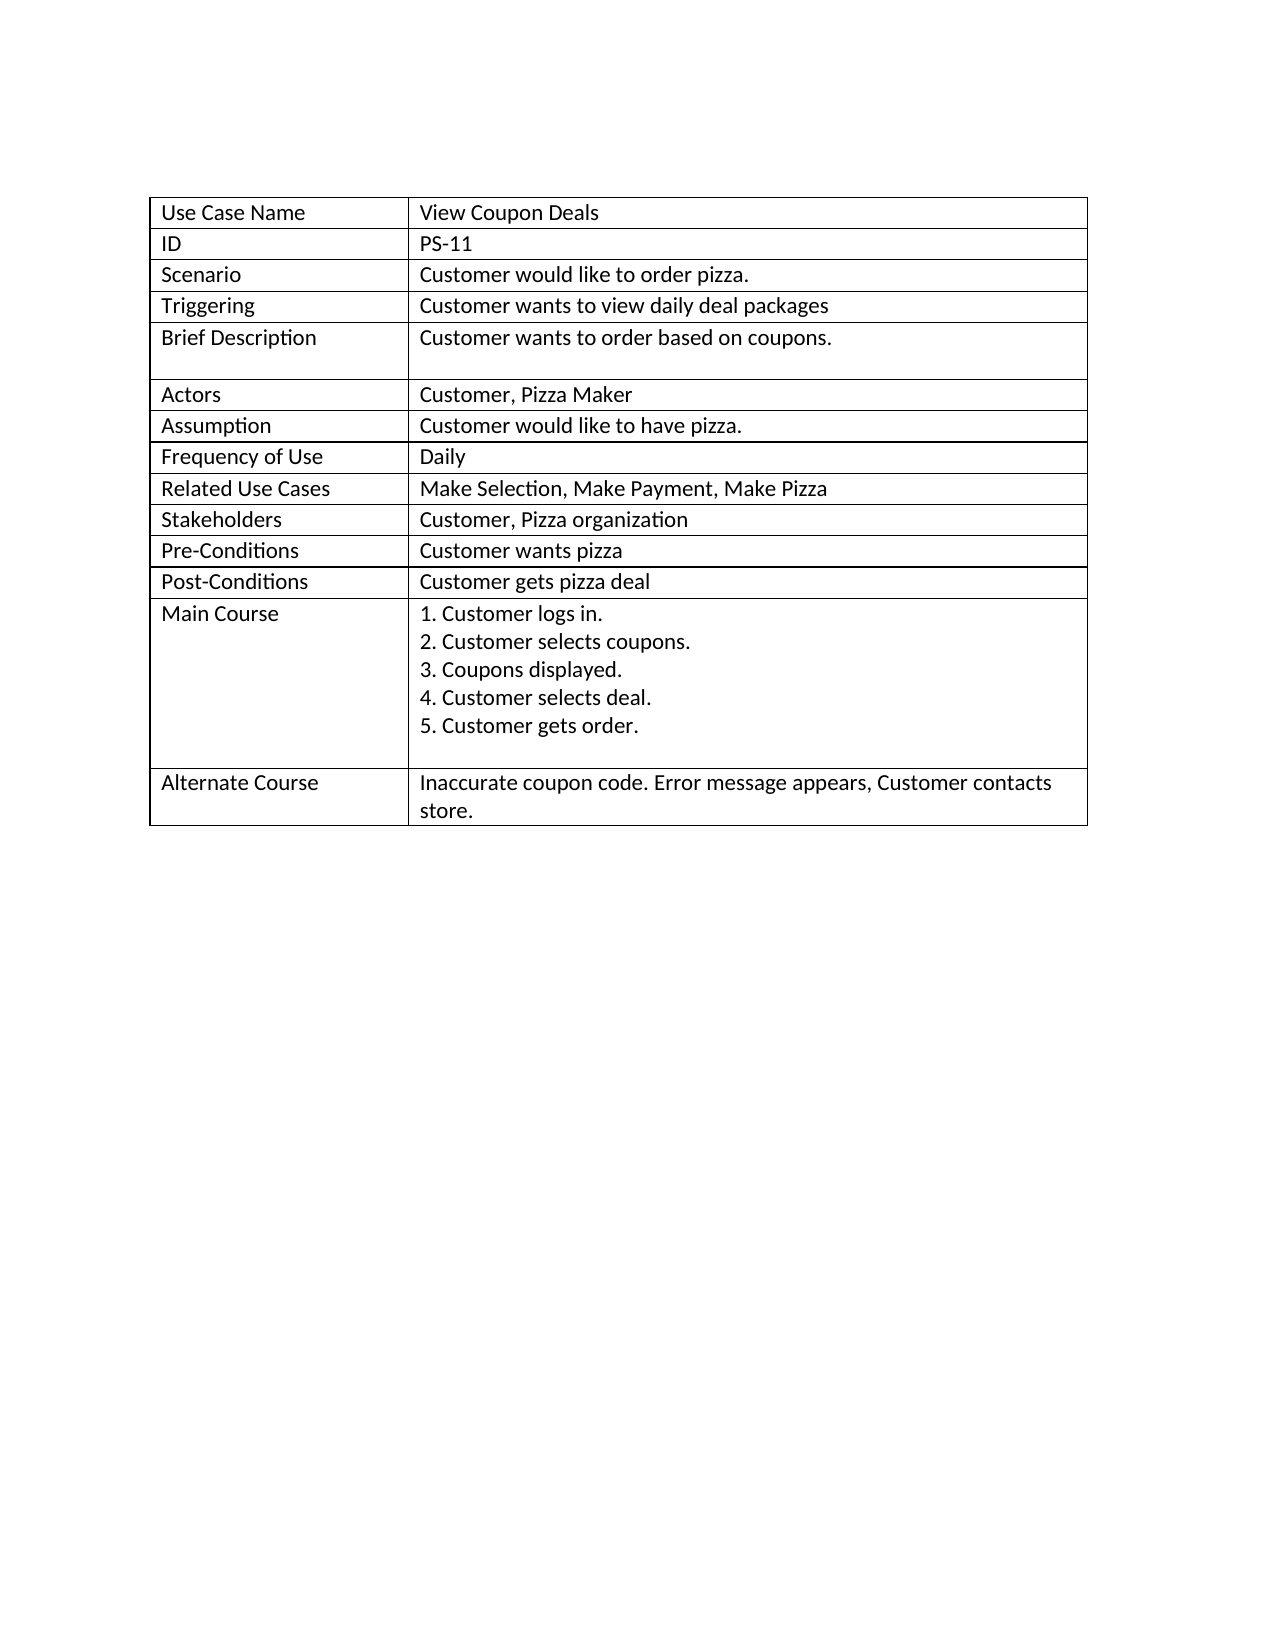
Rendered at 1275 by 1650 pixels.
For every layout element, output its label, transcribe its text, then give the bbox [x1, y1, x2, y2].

table_cell Customer wants pizza [409, 536, 1087, 566]
table_cell Brief Description [151, 323, 408, 379]
table_cell Main Course [151, 599, 408, 767]
table_cell Triggering [151, 292, 408, 322]
table_cell Daily [409, 443, 1087, 473]
table_cell ID [151, 229, 408, 259]
table_header Use Case Name [151, 198, 408, 228]
table_cell Inaccurate coupon code. Error message appears, Customer contacts store. [409, 769, 1087, 824]
table_header View Coupon Deals [409, 198, 1087, 228]
table_cell Customer wants to order based on coupons. [409, 323, 1087, 379]
table_cell Stakeholders [151, 505, 408, 535]
table_cell Actors [151, 380, 408, 410]
table_cell Alternate Course [151, 769, 408, 824]
table_cell Pre-Conditions [151, 536, 408, 566]
table_cell Assumption [151, 411, 408, 441]
table_cell PS-11 [409, 229, 1087, 259]
table_cell Make Selection, Make Payment, Make Pizza [409, 474, 1087, 504]
table_cell Customer wants to view daily deal packages [409, 292, 1087, 322]
table_cell Customer, Pizza Maker [409, 380, 1087, 410]
table_cell Customer, Pizza organization [409, 505, 1087, 535]
table_cell Customer gets pizza deal [409, 568, 1087, 598]
table_cell 1. Customer logs in. 2. Customer selects coupons. 3. Coupons displayed. 4. Customer selects deal. 5. Customer gets order. [409, 599, 1087, 767]
table_cell Related Use Cases [151, 474, 408, 504]
table_cell Frequency of Use [151, 443, 408, 473]
table_cell Customer would like to have pizza. [409, 411, 1087, 441]
table_cell Customer would like to order pizza. [409, 260, 1087, 291]
table_cell Scenario [151, 260, 408, 291]
table_cell Post-Conditions [151, 568, 408, 598]
